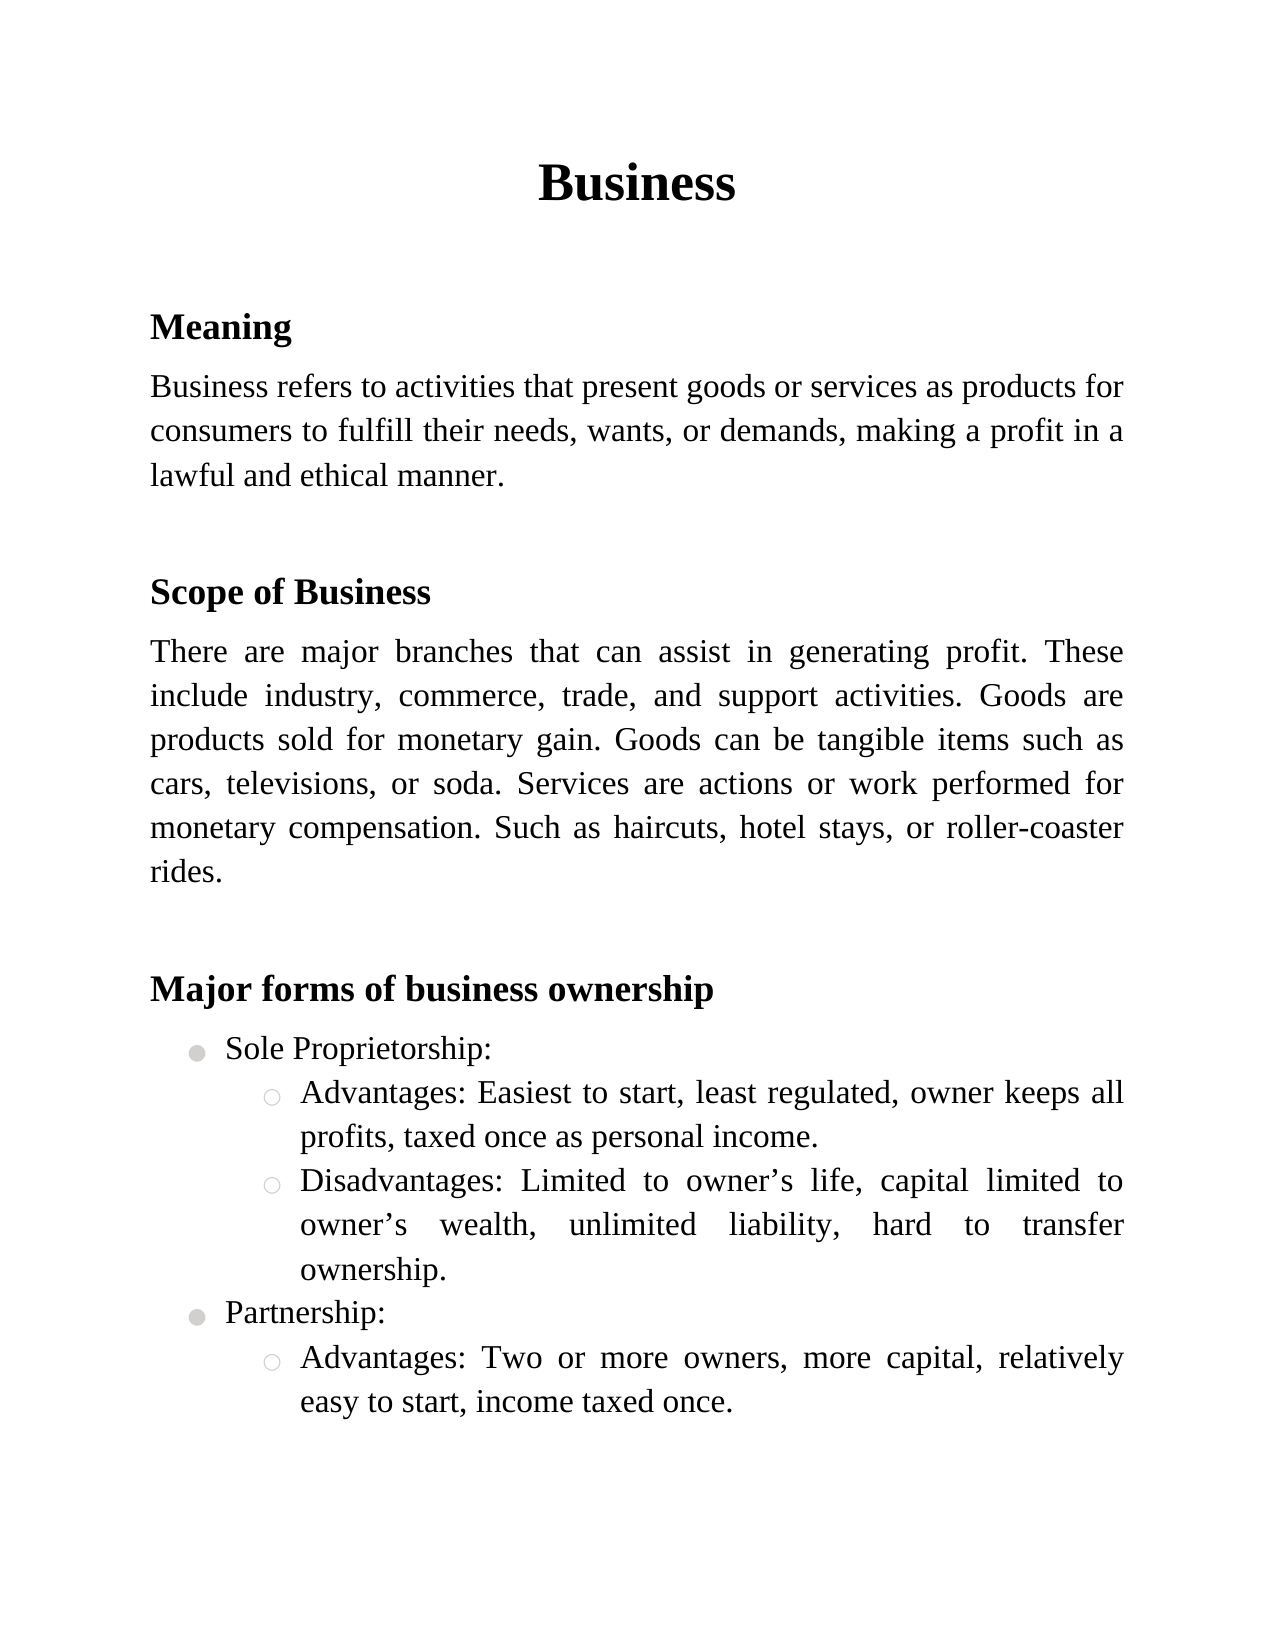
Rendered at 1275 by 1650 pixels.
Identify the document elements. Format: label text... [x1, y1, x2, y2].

subtitle Business [150, 150, 1125, 212]
subtitle Major forms of business ownership [150, 966, 1125, 1009]
list Partnership: [187, 1293, 1125, 1331]
subtitle Meaning [150, 304, 1125, 348]
list Advantages: Two or more owners, more capital, relatively easy to start, income taxed once. [262, 1337, 1125, 1419]
list Sole Proprietorship: [187, 1028, 1125, 1067]
text There are major branches that can assist in generating profit. These include industry, commerce, trade, and support activities. Goods are products sold for monetary gain. Goods can be tangible items such as cars, televisions, or soda. Services are actions or work performed for monetary compensation. Such as haircuts, hotel stays, or roller-coaster rides. [150, 631, 1125, 890]
subtitle Scope of Business [150, 569, 1125, 612]
text Business refers to activities that present goods or services as products for consumers to fulfill their needs, wants, or demands, making a profit in a lawful and ethical manner. [150, 367, 1125, 493]
list Advantages: Easiest to start, least regulated, owner keeps all profits, taxed once as personal income. [262, 1072, 1125, 1155]
list Disadvantages: Limited to owner’s life, capital limited to owner’s wealth, unlimited liability, hard to transfer ownership. [262, 1161, 1125, 1287]
